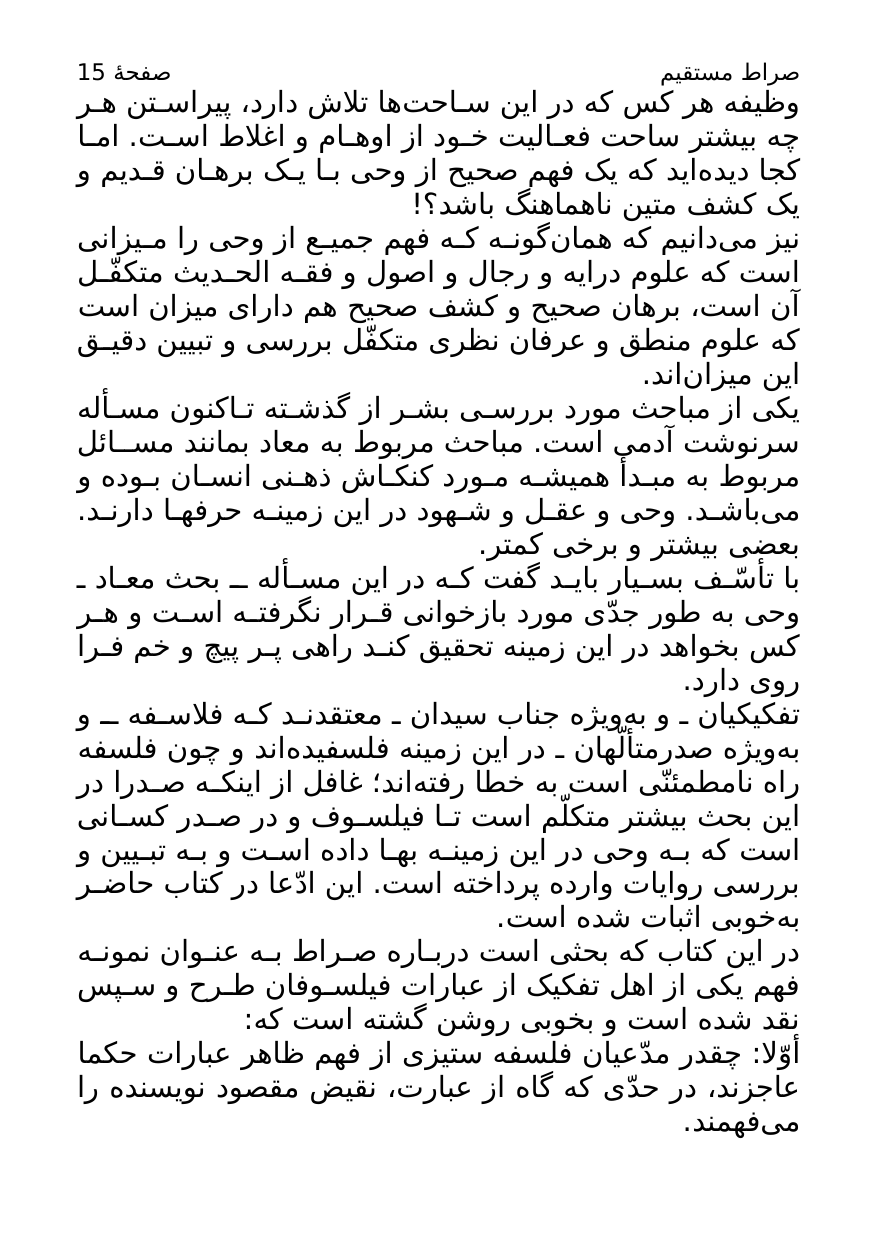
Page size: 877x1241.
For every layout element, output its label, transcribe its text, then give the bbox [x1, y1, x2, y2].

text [77, 86, 800, 222]
text تفکیکیان ـ و به‌ویژه جناب سیدان ـ معتقدند که فلاسفه ـ و به‌ویژه صدرمتألّهان ـ در این زمینه فلسفیده‌اند و چون فلسفه راه نامطمئنّی است به خطا رفته‌اند؛ غافل از اینکه صدرا در این بحث بیشتر متکلّم است تا فیلسوف و در صدر کسانی است که به وحی در این زمینه بها داده است و به تبیین و بررسی روایات وارده پرداخته است. این ادّعا در کتاب حاضر به‌خوبی اثبات شده است. [77, 697, 800, 935]
text با تأسّف بسیار باید گفت که در این مسأله ـ بحث معاد ـ وحی به طور جدّی مورد بازخوانی قرار نگرفته است و هر کس بخواهد در این زمینه تحقیق کند راهی پر پیچ و خم فرا روی دارد. [77, 561, 800, 697]
text در این کتاب که بحثی است درباره صراط به عنوان نمونه فهم یکی از اهل تفکیک از عبارات فیلسوفان طرح و سپس نقد شده است و بخوبی روشن گشته است که: [77, 935, 800, 1037]
text أوّلا: چقدر مدّعیان فلسفه ستیزی از فهم ظاهر عبارات حکما عاجزند، در حدّی که گاه از عبارت، نقیض مقصود نویسنده را می‌‌فهمند. [77, 1037, 800, 1138]
text یکی از مباحث مورد بررسی بشر از گذشته تاکنون مسأله سرنوشت آدمی است. مباحث مربوط به معاد بمانند مسائل مربوط به مبدأ همیشه مورد کنکاش ذهنی انسان بوده و می‌‌باشد. وحی و عقل و شهود در این زمینه حرفها دارند. بعضی بیشتر و برخی کمتر. [77, 391, 800, 561]
text نیز می‌‌دانیم که همان‌گونه که فهم جمیع از وحی را میزانی است که علوم درایه و رجال و اصول و فقه الحدیث متکفّل آن است، برهان صحیح و کشف صحیح هم دارای میزان است که علوم منطق و عرفان نظری متکفّل بررسی و تبیین دقیق این میزان‌اند. [77, 222, 800, 391]
